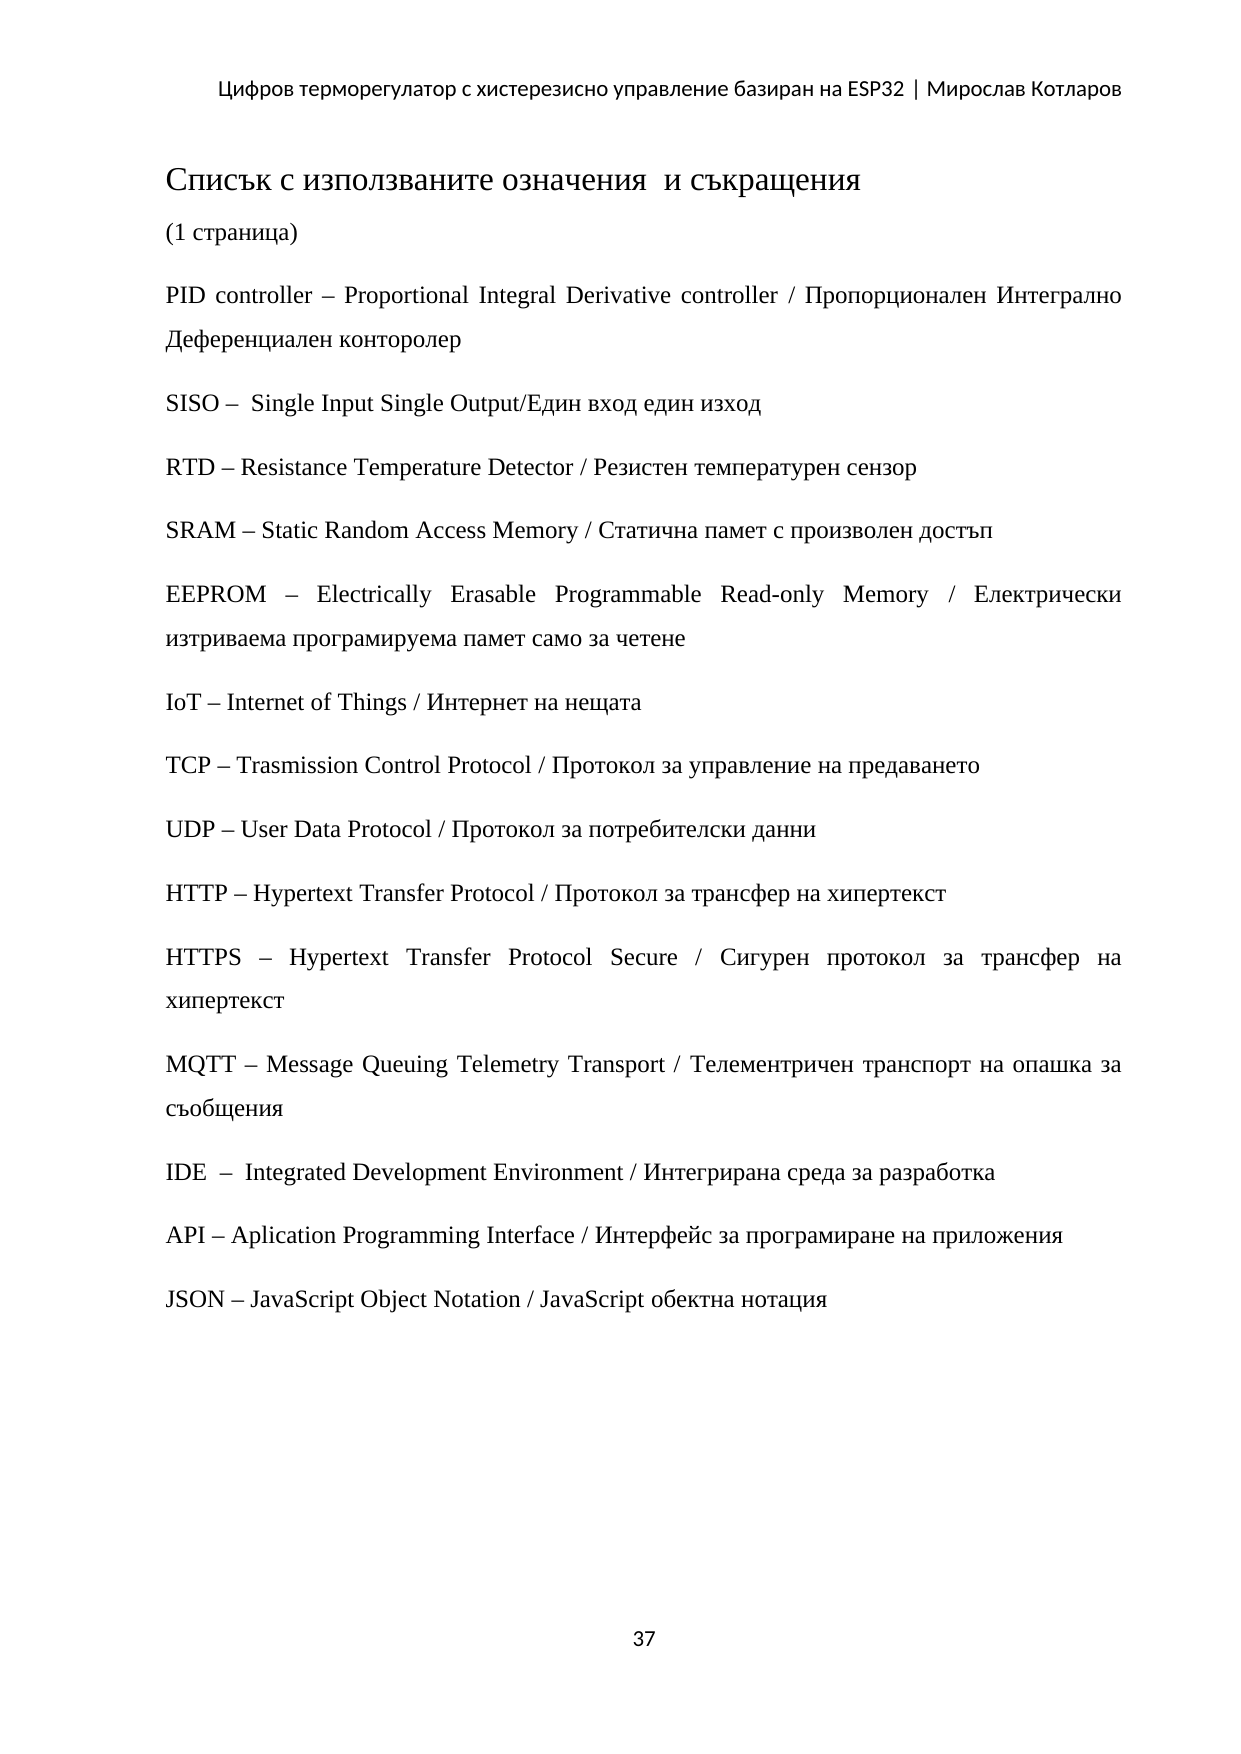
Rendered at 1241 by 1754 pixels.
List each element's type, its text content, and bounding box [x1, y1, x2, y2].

text RTD – Resistance Temperature Detector / Резистен температурен сензор [165, 452, 1122, 480]
text UDP – User Data Protocol / Протокол за потребителски данни [165, 814, 1122, 843]
subtitle Списък с използваните означения и съкращения [165, 159, 1122, 197]
text SISO – Single Input Single Output/Един вход един изход [165, 388, 1122, 416]
text SRAM – Static Random Access Memory / Статична памет с произволен достъп [165, 516, 1122, 544]
text EEPROM – Electrically Erasable Programmable Read-only Memory / Електрически изтриваема програмируема памет само за четене [165, 579, 1122, 651]
text JSON – JavaScript Object Notation / JavaScript обектна нотация [165, 1284, 1122, 1313]
text IDE – Integrated Development Environment / Интегрирана среда за разработка [165, 1157, 1122, 1185]
text TCP – Trasmission Control Protocol / Протокол за управление на предаването [165, 751, 1122, 779]
text API – Aplication Programming Interface / Интерфейс за програмиране на приложения [165, 1221, 1122, 1249]
text HTTPS – Hypertext Transfer Protocol Secure / Сигурен протокол за трансфер на хипертекст [165, 942, 1122, 1014]
text IoT – Internet of Things / Интернет на нещата [165, 687, 1122, 715]
text HTTP – Hypertext Transfer Protocol / Протокол за трансфер на хипертекст [165, 878, 1122, 907]
text (1 страница) [165, 217, 1122, 245]
text PID controller – Proportional Integral Derivative controller / Пропорционален Интегрално Деференциален конторолер [165, 281, 1122, 352]
text MQTT – Message Queuing Telemetry Transport / Телементричен транспорт на опашка за съобщения [165, 1049, 1122, 1121]
